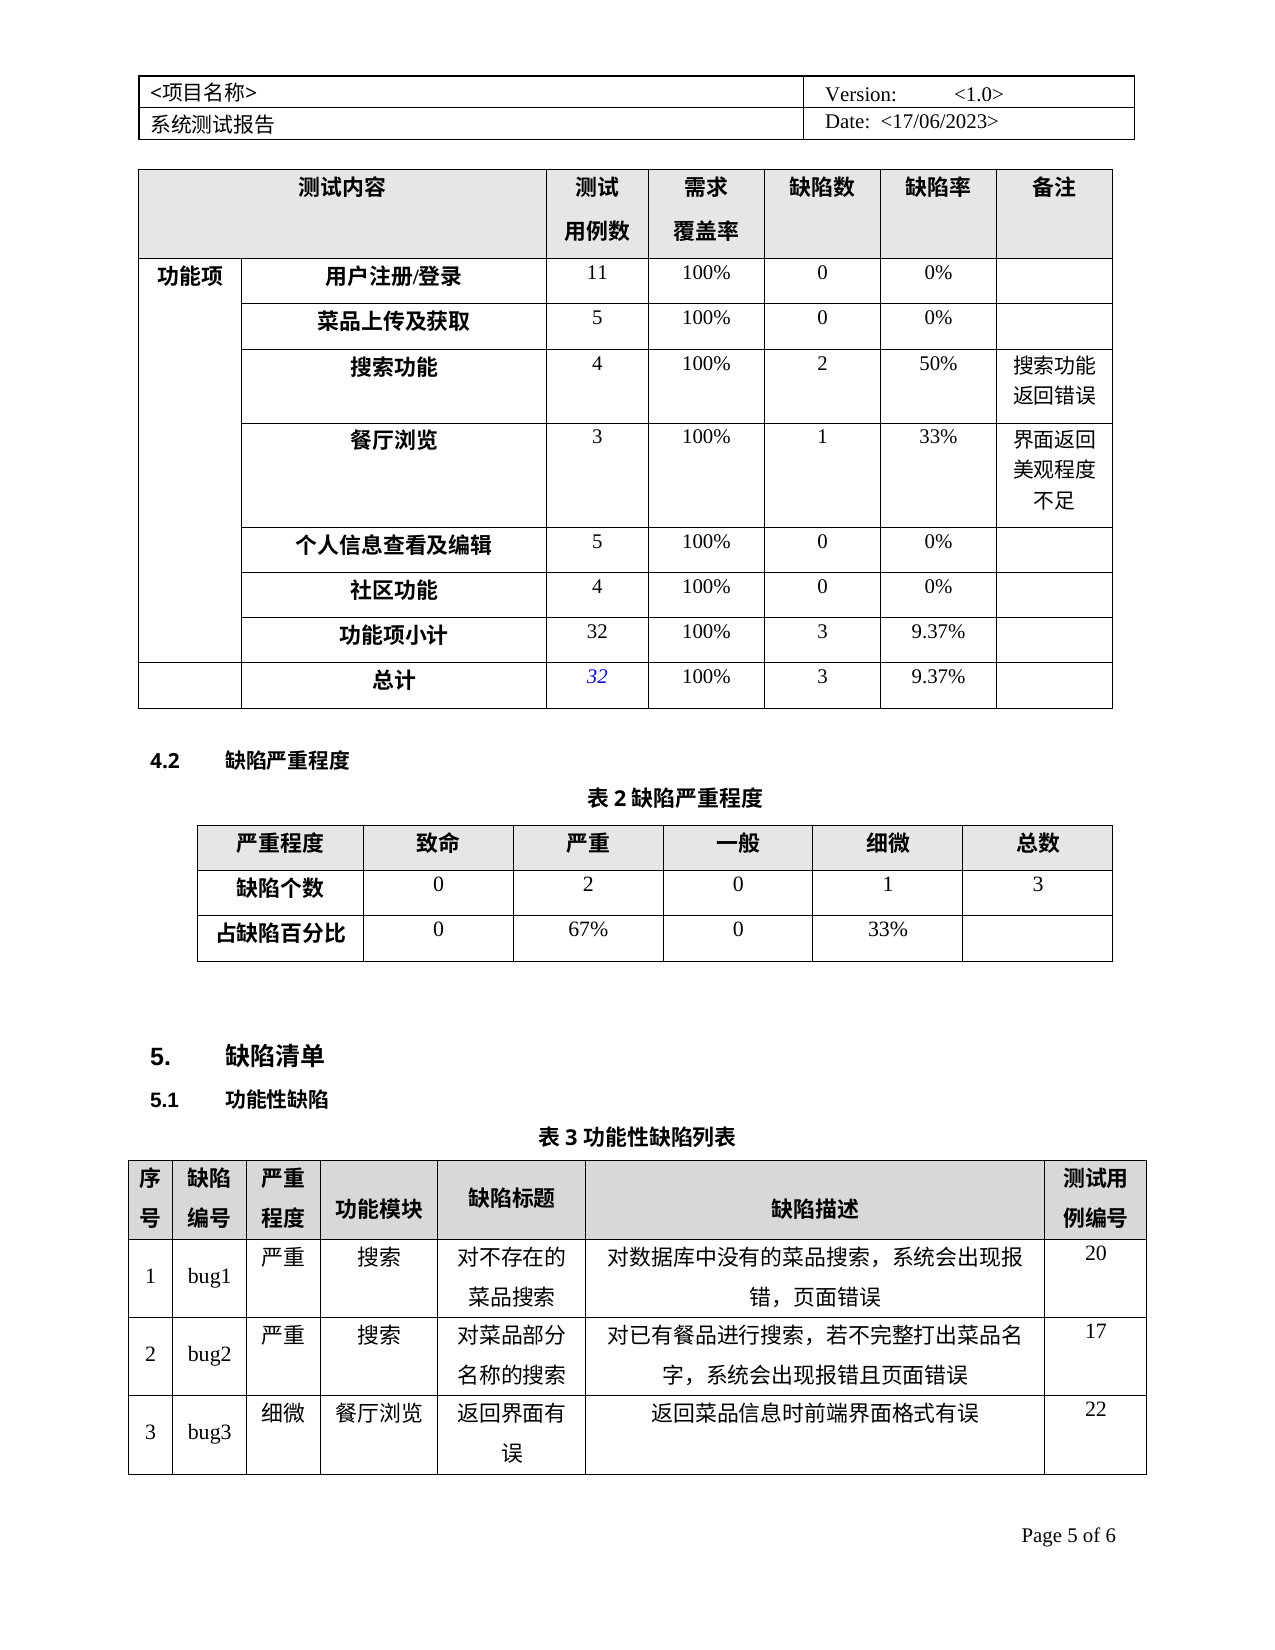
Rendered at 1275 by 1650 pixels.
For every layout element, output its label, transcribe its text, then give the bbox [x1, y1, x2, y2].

table_cell 0% [881, 304, 996, 348]
table_cell 100% [649, 350, 764, 422]
table_cell [139, 663, 241, 707]
table_cell 32 [547, 618, 648, 662]
table_cell 100% [649, 304, 764, 348]
table_cell 100% [649, 573, 764, 617]
text 表3 功能性缺陷列表 [150, 1120, 1125, 1152]
table_cell 用户注册/登录 [242, 259, 546, 303]
table_cell 1 [765, 424, 880, 527]
table_cell 17 [1045, 1318, 1146, 1395]
table_cell [997, 528, 1112, 572]
table_cell 1 [813, 871, 962, 915]
table_cell 社区功能 [242, 573, 546, 617]
table_cell 0 [765, 304, 880, 348]
table_cell 3 [963, 871, 1112, 915]
table_header 缺陷数 [765, 170, 880, 258]
table_cell 功能项小计 [242, 618, 546, 662]
table_cell 32 [547, 663, 648, 707]
table_cell 个人信息查看及编辑 [242, 528, 546, 572]
table_header 缺陷标题 [438, 1161, 585, 1239]
table_cell 0 [765, 573, 880, 617]
table_cell 细微 [247, 1396, 320, 1473]
table_cell 0 [364, 871, 513, 915]
table_cell [997, 304, 1112, 348]
table_header 需求 覆盖率 [649, 170, 764, 258]
table_cell 0 [765, 528, 880, 572]
table_cell 对不存在的菜品搜索 [438, 1240, 585, 1317]
table_cell 严重 [247, 1318, 320, 1395]
table_cell [997, 663, 1112, 707]
table_cell 总计 [242, 663, 546, 707]
table_cell 20 [1045, 1240, 1146, 1317]
table_cell 2 [514, 871, 663, 915]
table_cell 搜索 [321, 1240, 437, 1317]
table_header 功能模块 [321, 1161, 437, 1239]
table_header 备注 [997, 170, 1112, 258]
table_cell 返回界面有误 [438, 1396, 585, 1473]
table_cell 33% [881, 424, 996, 527]
table_cell 对数据库中没有的菜品搜索，系统会出现报错，页面错误 [586, 1240, 1044, 1317]
table_header 测试用例编号 [1045, 1161, 1146, 1239]
table_cell [963, 916, 1112, 961]
table_cell 11 [547, 259, 648, 303]
table_cell 33% [813, 916, 962, 961]
table_cell [997, 259, 1112, 303]
table_cell 4 [547, 573, 648, 617]
table_cell 严重 [247, 1240, 320, 1317]
table_cell 缺陷个数 [198, 871, 363, 915]
table_cell 1 [129, 1240, 172, 1317]
table_cell 4 [547, 350, 648, 422]
table_header 致命 [364, 826, 513, 870]
table_cell 100% [649, 618, 764, 662]
table_cell 9.37% [881, 663, 996, 707]
table_header 总数 [963, 826, 1112, 870]
table_header 缺陷描述 [586, 1161, 1044, 1239]
subtitle 功能性缺陷 [150, 1085, 1125, 1114]
table_header 严重程度 [198, 826, 363, 870]
table_cell 2 [765, 350, 880, 422]
table_header 缺陷 编号 [173, 1161, 246, 1239]
table_cell 5 [547, 528, 648, 572]
table_cell 3 [547, 424, 648, 527]
table_cell 0 [664, 916, 812, 961]
table_cell 返回菜品信息时前端界面格式有误 [586, 1396, 1044, 1473]
table_header 严重程度 [247, 1161, 320, 1239]
table_cell 0 [765, 259, 880, 303]
table_cell 3 [129, 1396, 172, 1473]
table_cell 菜品上传及获取 [242, 304, 546, 348]
table_cell [997, 573, 1112, 617]
table_cell 100% [649, 663, 764, 707]
table_cell 对已有餐品进行搜索，若不完整打出菜品名字，系统会出现报错且页面错误 [586, 1318, 1044, 1395]
table_header 一般 [664, 826, 812, 870]
table_cell 对菜品部分名称的搜索 [438, 1318, 585, 1395]
table_cell 50% [881, 350, 996, 422]
table_cell 67% [514, 916, 663, 961]
subtitle 缺陷严重程度 [150, 746, 1125, 774]
table_cell 9.37% [881, 618, 996, 662]
table_cell 餐厅浏览 [242, 424, 546, 527]
table_cell 0 [364, 916, 513, 961]
table_header 严重 [514, 826, 663, 870]
table_cell 0% [881, 528, 996, 572]
table_cell 100% [649, 424, 764, 527]
table_cell 占缺陷百分比 [198, 916, 363, 961]
table_cell 0% [881, 573, 996, 617]
table_cell 搜索 [321, 1318, 437, 1395]
table_cell bug3 [173, 1396, 246, 1473]
table_cell 界面返回美观程度不足 [997, 424, 1112, 527]
table_cell 2 [129, 1318, 172, 1395]
table_cell 5 [547, 304, 648, 348]
table_cell 搜索功能返回错误 [997, 350, 1112, 422]
table_header 测试内容 [139, 170, 546, 258]
table_cell 100% [649, 528, 764, 572]
table_cell 3 [765, 618, 880, 662]
table_header 缺陷率 [881, 170, 996, 258]
table_cell bug1 [173, 1240, 246, 1317]
table_header 细微 [813, 826, 962, 870]
table_cell 22 [1045, 1396, 1146, 1473]
table_header 测试 用例数 [547, 170, 648, 258]
table_cell 餐厅浏览 [321, 1396, 437, 1473]
table_header 序 号 [129, 1161, 172, 1239]
table_cell bug2 [173, 1318, 246, 1395]
table_cell 0 [664, 871, 812, 915]
table_cell 功能项 [139, 259, 241, 662]
table_cell 100% [649, 259, 764, 303]
subtitle 缺陷清单 [150, 1037, 1125, 1073]
table_cell 3 [765, 663, 880, 707]
text 表2 缺陷严重程度 [225, 781, 1125, 812]
table_cell 搜索功能 [242, 350, 546, 422]
table_cell [997, 618, 1112, 662]
table_cell 0% [881, 259, 996, 303]
